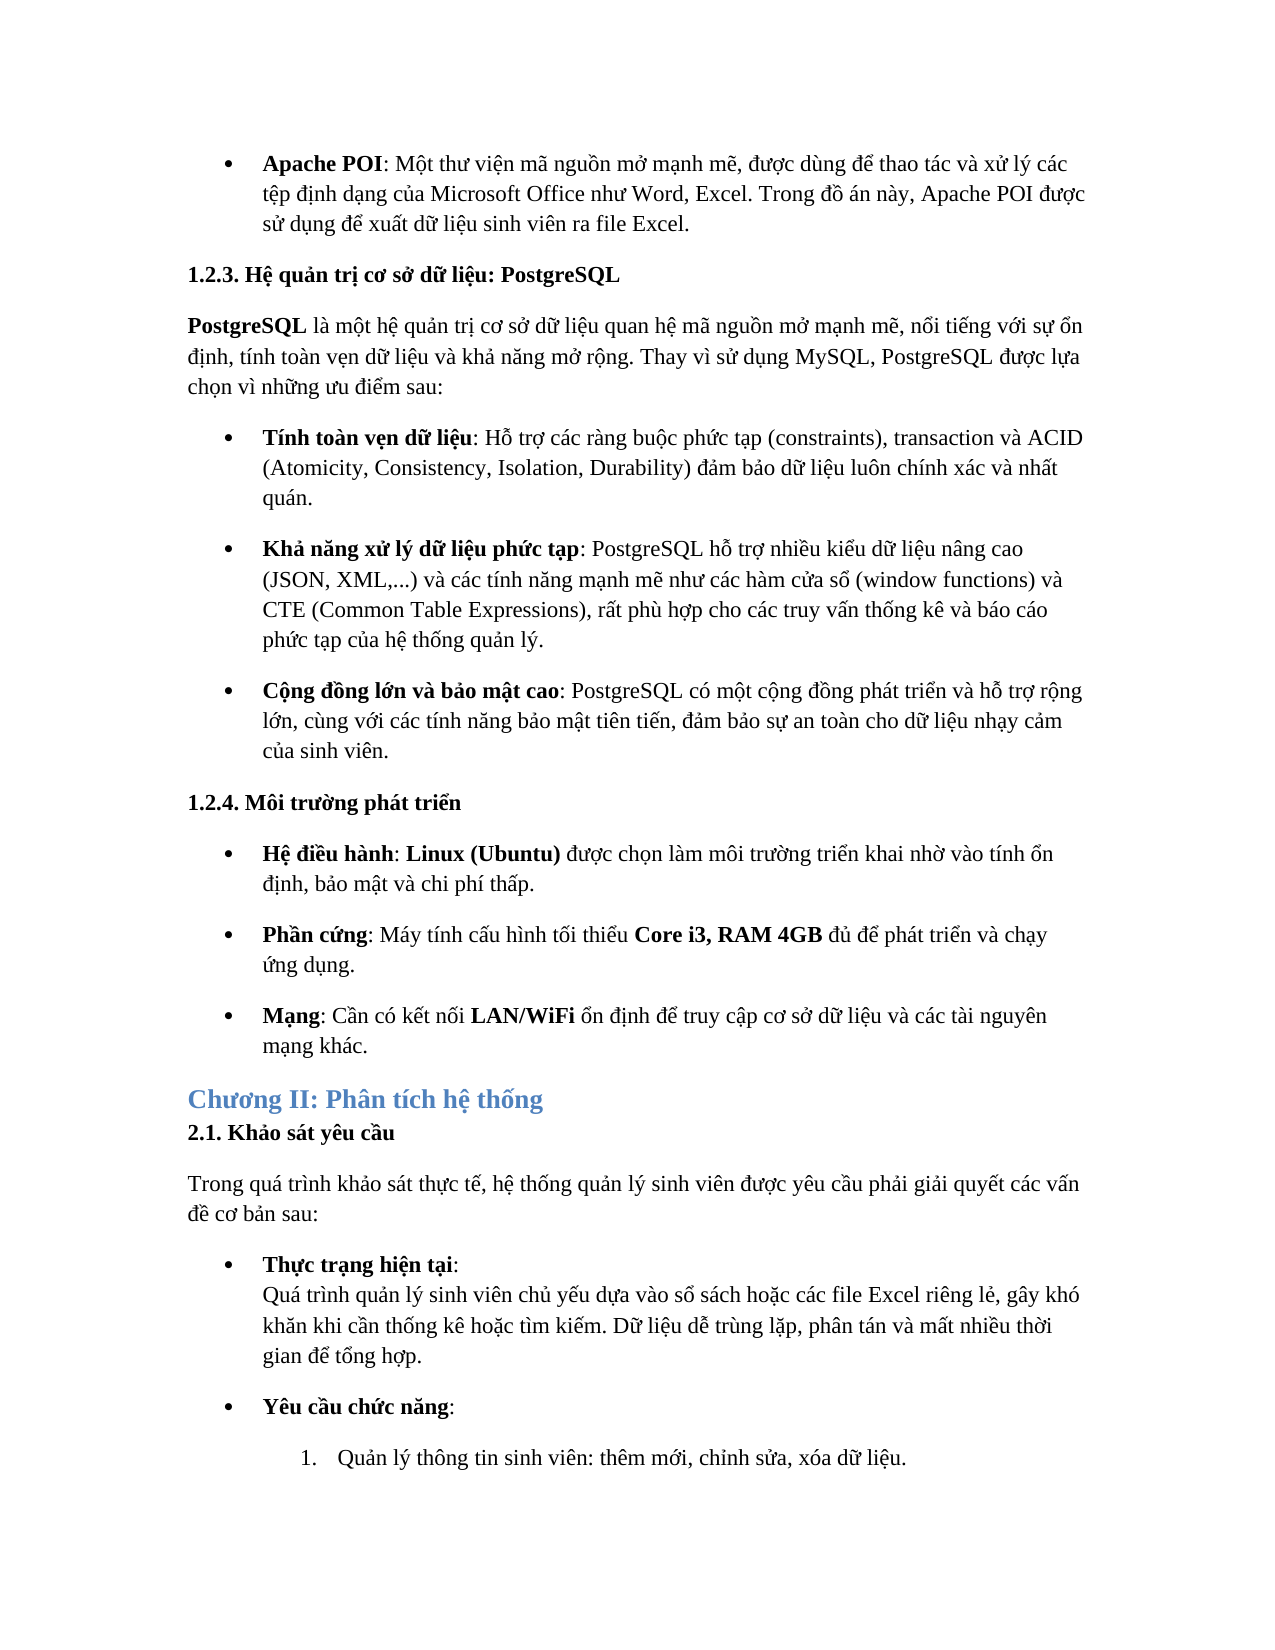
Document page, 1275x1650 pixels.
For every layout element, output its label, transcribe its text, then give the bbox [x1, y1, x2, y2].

list Cộng đồng lớn và bảo mật cao: PostgreSQL có một cộng đồng phát triển và hỗ trợ rộng lớn, cùng với các tính năng bảo mật tiên tiến, đảm bảo sự an toàn cho dữ liệu nhạy cảm của sinh viên. [225, 677, 1087, 764]
list Yêu cầu chức năng: [225, 1393, 1087, 1419]
text 2.1. Khảo sát yêu cầu [187, 1119, 1087, 1145]
list Mạng: Cần có kết nối LAN/WiFi ổn định để truy cập cơ sở dữ liệu và các tài nguyên mạng khác. [225, 1002, 1087, 1059]
list Hệ điều hành: Linux (Ubuntu) được chọn làm môi trường triển khai nhờ vào tính ổn định, bảo mật và chi phí thấp. [225, 839, 1087, 896]
text Trong quá trình khảo sát thực tế, hệ thống quản lý sinh viên được yêu cầu phải giải quyết các vấn đề cơ bản sau: [187, 1170, 1087, 1227]
text 1.2.3. Hệ quản trị cơ sở dữ liệu: PostgreSQL [187, 261, 1087, 288]
text 1.2.4. Môi trường phát triển [187, 788, 1087, 815]
list Tính toàn vẹn dữ liệu: Hỗ trợ các ràng buộc phức tạp (constraints), transaction và ACID (Atomicity, Consistency, Isolation, Durability) đảm bảo dữ liệu luôn chính xác và nhất quán. [225, 424, 1087, 511]
list Khả năng xử lý dữ liệu phức tạp: PostgreSQL hỗ trợ nhiều kiểu dữ liệu nâng cao (JSON, XML,...) và các tính năng mạnh mẽ như các hàm cửa sổ (window functions) và CTE (Common Table Expressions), rất phù hợp cho các truy vấn thống kê và báo cáo phức tạp của hệ thống quản lý. [225, 535, 1087, 652]
text PostgreSQL là một hệ quản trị cơ sở dữ liệu quan hệ mã nguồn mở mạnh mẽ, nổi tiếng với sự ổn định, tính toàn vẹn dữ liệu và khả năng mở rộng. Thay vì sử dụng MySQL, PostgreSQL được lựa chọn vì những ưu điểm sau: [187, 312, 1087, 399]
subtitle Chương II: Phân tích hệ thống [187, 1083, 1087, 1114]
list Quản lý thông tin sinh viên: thêm mới, chỉnh sửa, xóa dữ liệu. [300, 1444, 1087, 1470]
list Thực trạng hiện tại: Quá trình quản lý sinh viên chủ yếu dựa vào sổ sách hoặc các file Excel riêng lẻ, gây khó khăn khi cần thống kê hoặc tìm kiếm. Dữ liệu dễ trùng lặp, phân tán và mất nhiều thời gian để tổng hợp. [225, 1251, 1087, 1368]
list Apache POI: Một thư viện mã nguồn mở mạnh mẽ, được dùng để thao tác và xử lý các tệp định dạng của Microsoft Office như Word, Excel. Trong đồ án này, Apache POI được sử dụng để xuất dữ liệu sinh viên ra file Excel. [225, 150, 1087, 237]
list Phần cứng: Máy tính cấu hình tối thiểu Core i3, RAM 4GB đủ để phát triển và chạy ứng dụng. [225, 921, 1087, 977]
